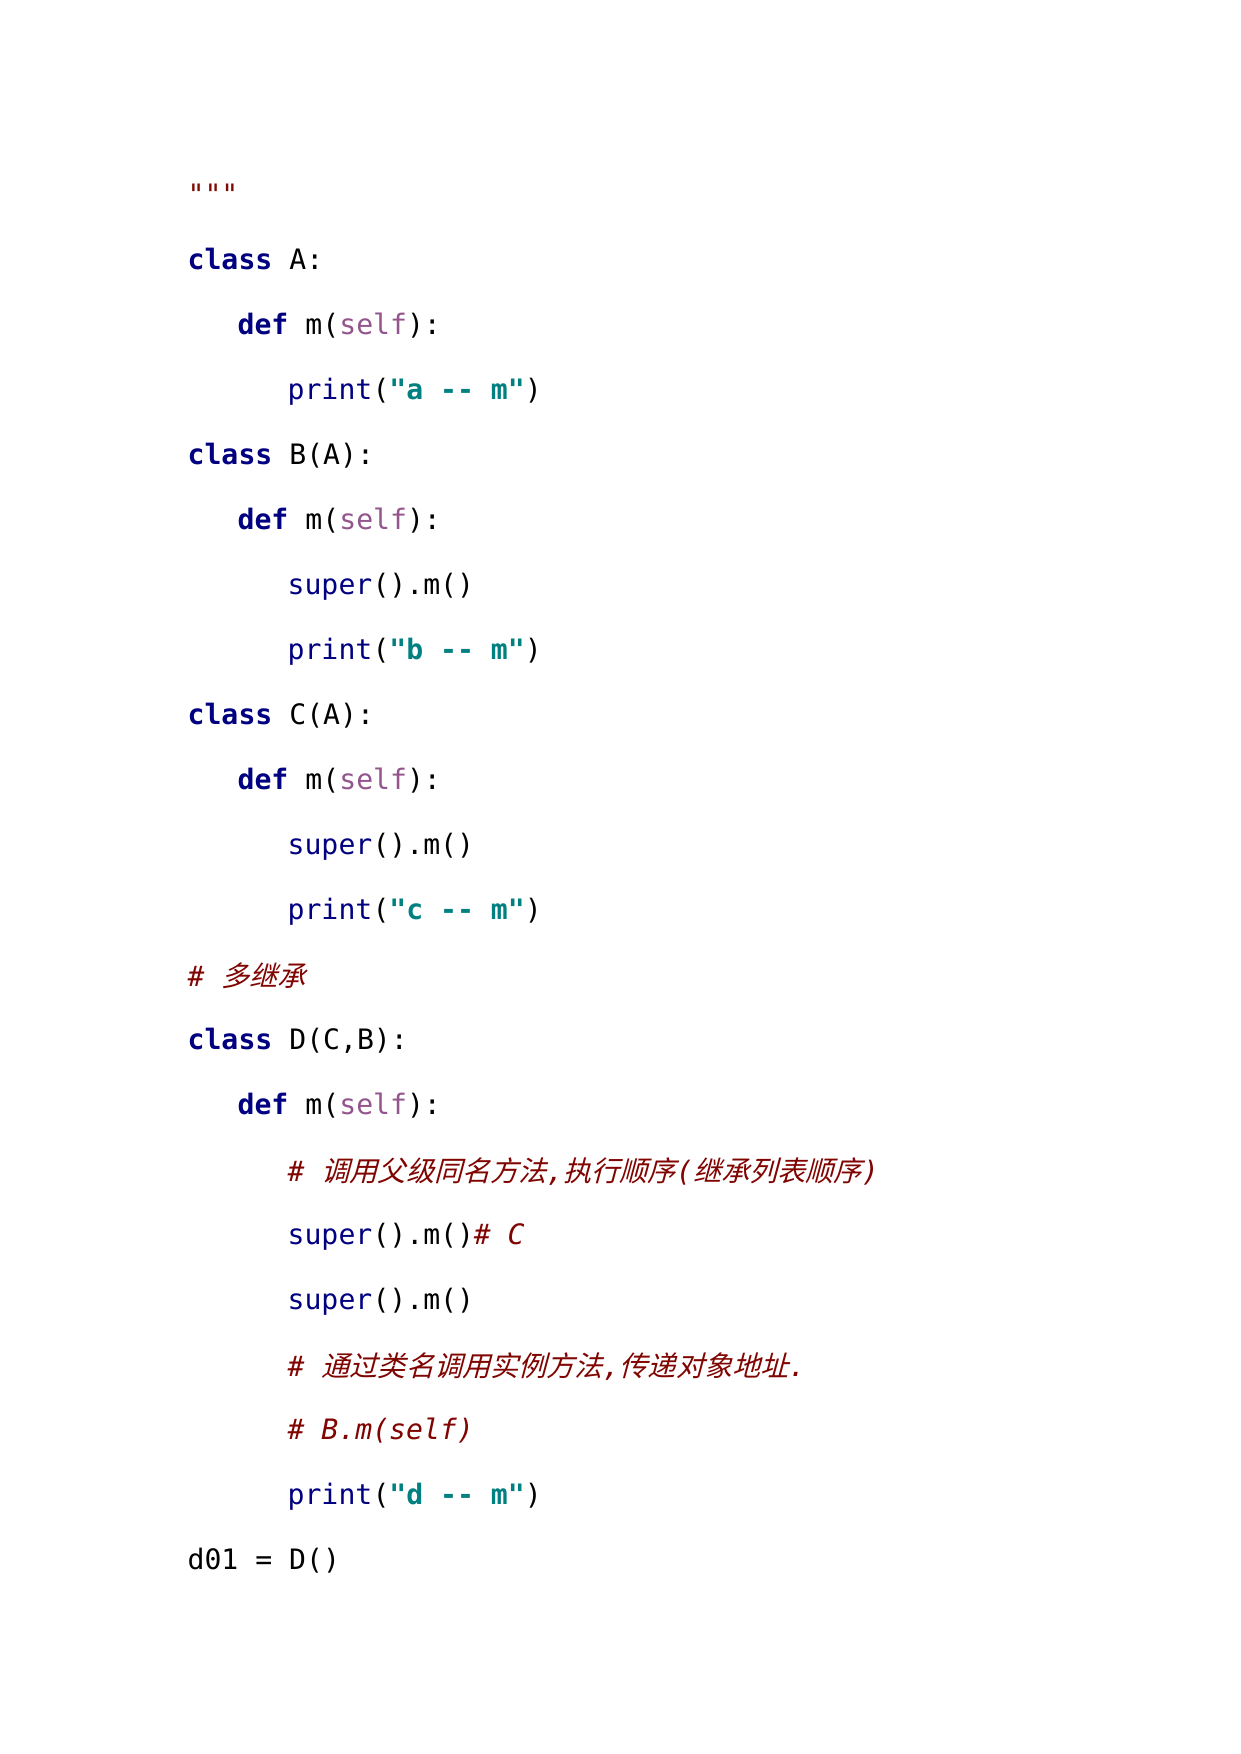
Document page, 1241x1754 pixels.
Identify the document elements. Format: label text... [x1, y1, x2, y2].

text def m(self): [187, 487, 1053, 552]
text print("c -- m") [187, 877, 1053, 942]
text """ [187, 162, 1053, 227]
text # 调用父级同名方法,执行顺序(继承列表顺序) [187, 1137, 1053, 1202]
text def m(self): [187, 292, 1053, 357]
text print("b -- m") [187, 617, 1053, 682]
text # 多继承 [187, 942, 1053, 1007]
text print("d -- m") [187, 1462, 1053, 1527]
text # B.m(self) [187, 1397, 1053, 1462]
text super().m() [187, 812, 1053, 877]
text class D(C,B): [187, 1007, 1053, 1072]
text super().m() [187, 1267, 1053, 1332]
text # 通过类名调用实例方法,传递对象地址. [187, 1332, 1053, 1397]
text class C(A): [187, 682, 1053, 747]
text d01 = D() [187, 1527, 1053, 1592]
text class A: [187, 227, 1053, 292]
text super().m() [187, 552, 1053, 617]
text super().m()# C [187, 1202, 1053, 1267]
text def m(self): [187, 747, 1053, 812]
text class B(A): [187, 422, 1053, 487]
text def m(self): [187, 1072, 1053, 1137]
text print("a -- m") [187, 357, 1053, 422]
